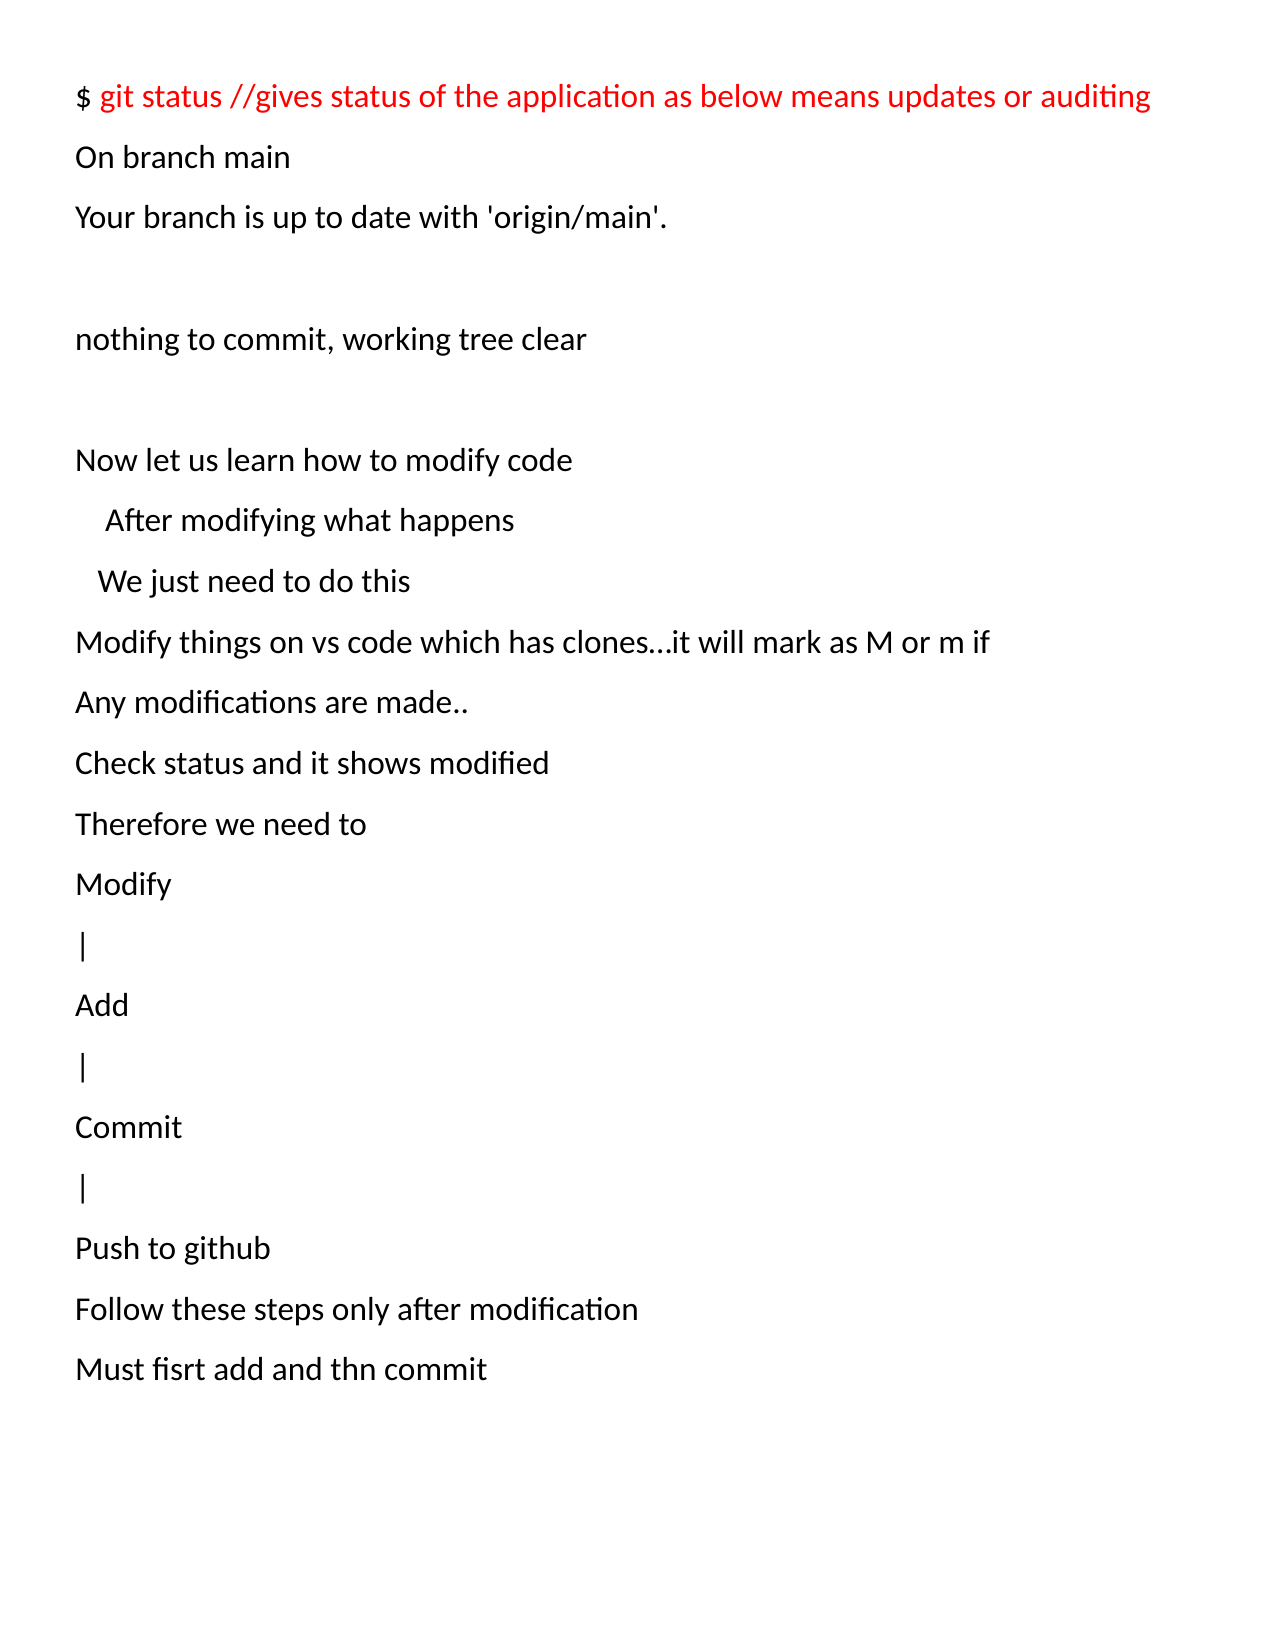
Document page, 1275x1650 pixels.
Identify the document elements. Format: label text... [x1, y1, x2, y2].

text Add [75, 984, 1200, 1025]
text Your branch is up to date with 'origin/main'. [75, 196, 1200, 237]
text Follow these steps only after modification [75, 1287, 1200, 1328]
text | [75, 1166, 1200, 1207]
text Commit [75, 1106, 1200, 1146]
text Modify things on vs code which has clones…it will mark as M or m if [75, 621, 1200, 661]
text | [75, 924, 1200, 964]
text We just need to do this [75, 560, 1200, 601]
text Must fisrt add and thn commit [75, 1348, 1200, 1389]
text nothing to commit, working tree clear [75, 317, 1200, 358]
text $ git status //gives status of the application as below means updates or auditing [75, 75, 1200, 116]
text After modifying what happens [75, 499, 1200, 540]
text Any modifications are made.. [75, 681, 1200, 722]
text Therefore we need to [75, 802, 1200, 843]
text Modify [75, 863, 1200, 904]
text Now let us learn how to modify code [75, 439, 1200, 479]
text Check status and it shows modified [75, 742, 1200, 783]
text | [75, 1045, 1200, 1086]
text Push to github [75, 1227, 1200, 1268]
text On branch main [75, 136, 1200, 176]
